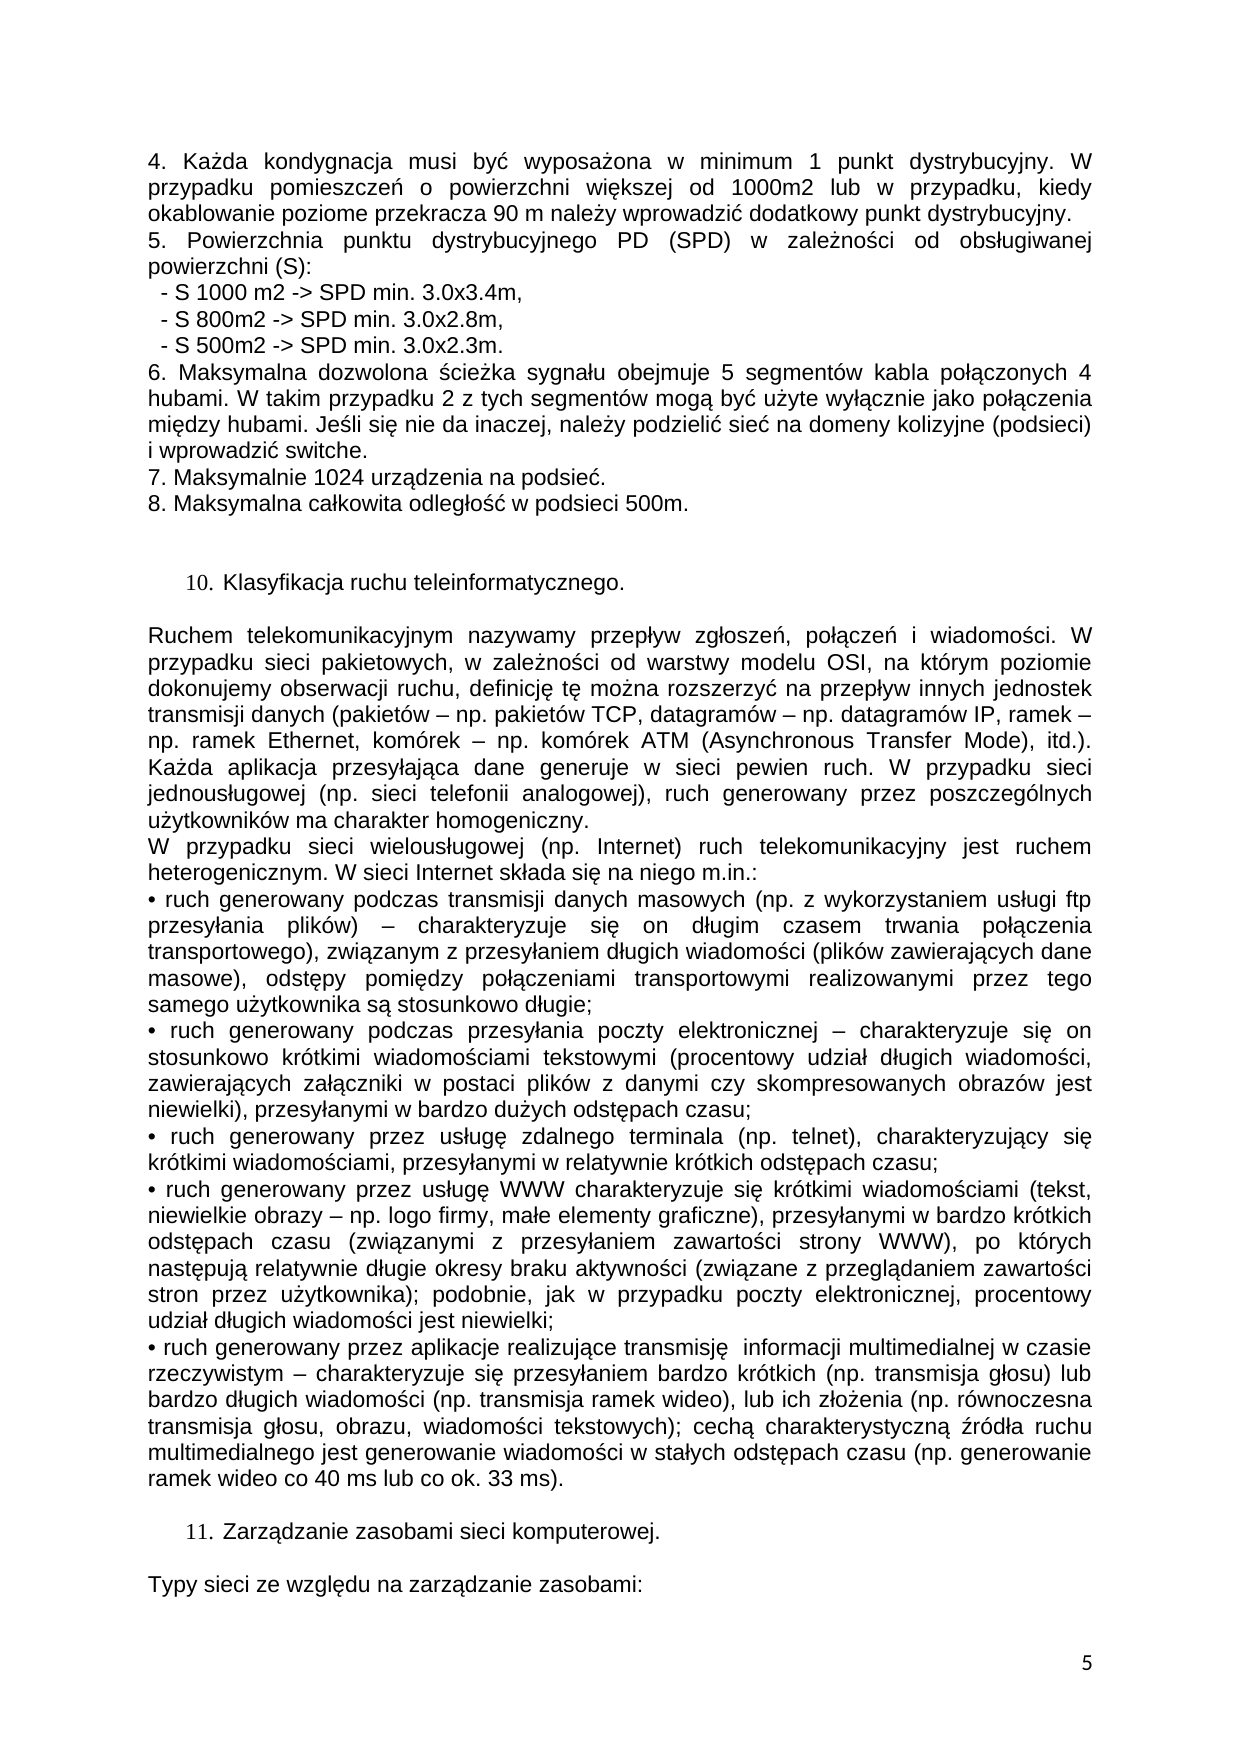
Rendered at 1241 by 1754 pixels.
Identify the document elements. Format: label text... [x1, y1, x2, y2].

text • ruch generowany podczas przesyłania poczty elektronicznej – charakteryzuje się on stosunkowo krótkimi wiadomościami tekstowymi (procentowy udział długich wiadomości, zawierających załączniki w postaci plików z danymi czy skompresowanych obrazów jest niewielki), przesyłanymi w bardzo dużych odstępach czasu; [148, 1017, 1093, 1123]
text Ruchem telekomunikacyjnym nazywamy przepływ zgłoszeń, połączeń i wiadomości. W przypadku sieci pakietowych, w zależności od warstwy modelu OSI, na którym poziomie dokonujemy obserwacji ruchu, definicję tę można rozszerzyć na przepływ innych jednostek transmisji danych (pakietów – np. pakietów TCP, datagramów – np. datagramów IP, ramek – np. ramek Ethernet, komórek – np. komórek ATM (Asynchronous Transfer Mode), itd.). Każda aplikacja przesyłająca dane generuje w sieci pewien ruch. W przypadku sieci jednousługowej (np. sieci telefonii analogowej), ruch generowany przez poszczególnych użytkowników ma charakter homogeniczny. [148, 622, 1093, 833]
list Klasyfikacja ruchu teleinformatycznego. [185, 569, 1093, 596]
text • ruch generowany przez usługę zdalnego terminala (np. telnet), charakteryzujący się krótkimi wiadomościami, przesyłanymi w relatywnie krótkich odstępach czasu; [148, 1123, 1093, 1176]
text 8. Maksymalna całkowita odległość w podsieci 500m. [148, 490, 1093, 517]
text W przypadku sieci wielousługowej (np. Internet) ruch telekomunikacyjny jest ruchem heterogenicznym. W sieci Internet składa się na niego m.in.: [148, 833, 1093, 886]
text - S 1000 m2 -> SPD min. 3.0x3.4m, [148, 279, 1093, 306]
text 5. Powierzchnia punktu dystrybucyjnego PD (SPD) w zależności od obsługiwanej powierzchni (S): [148, 227, 1093, 279]
list Zarządzanie zasobami sieci komputerowej. [185, 1518, 1093, 1544]
text 7. Maksymalnie 1024 urządzenia na podsieć. [148, 464, 1093, 490]
text • ruch generowany podczas transmisji danych masowych (np. z wykorzystaniem usługi ftp przesyłania plików) – charakteryzuje się on długim czasem trwania połączenia transportowego), związanym z przesyłaniem długich wiadomości (plików zawierających dane masowe), odstępy pomiędzy połączeniami transportowymi realizowanymi przez tego samego użytkownika są stosunkowo długie; [148, 886, 1093, 1017]
text Typy sieci ze względu na zarządzanie zasobami: [148, 1571, 1093, 1597]
text • ruch generowany przez aplikacje realizujące transmisję informacji multimedialnej w czasie rzeczywistym – charakteryzuje się przesyłaniem bardzo krótkich (np. transmisja głosu) lub bardzo długich wiadomości (np. transmisja ramek wideo), lub ich złożenia (np. równoczesna transmisja głosu, obrazu, wiadomości tekstowych); cechą charakterystyczną źródła ruchu multimedialnego jest generowanie wiadomości w stałych odstępach czasu (np. generowanie ramek wideo co 40 ms lub co ok. 33 ms). [148, 1334, 1093, 1492]
text 6. Maksymalna dozwolona ścieżka sygnału obejmuje 5 segmentów kabla połączonych 4 hubami. W takim przypadku 2 z tych segmentów mogą być użyte wyłącznie jako połączenia między hubami. Jeśli się nie da inaczej, należy podzielić sieć na domeny kolizyjne (podsieci) i wprowadzić switche. [148, 358, 1093, 464]
text - S 500m2 -> SPD min. 3.0x2.3m. [148, 332, 1093, 358]
text 4. Każda kondygnacja musi być wyposażona w minimum 1 punkt dystrybucyjny. W przypadku pomieszczeń o powierzchni większej od 1000m2 lub w przypadku, kiedy okablowanie poziome przekracza 90 m należy wprowadzić dodatkowy punkt dystrybucyjny. [148, 148, 1093, 227]
text - S 800m2 -> SPD min. 3.0x2.8m, [148, 306, 1093, 332]
text • ruch generowany przez usługę WWW charakteryzuje się krótkimi wiadomościami (tekst, niewielkie obrazy – np. logo firmy, małe elementy graficzne), przesyłanymi w bardzo krótkich odstępach czasu (związanymi z przesyłaniem zawartości strony WWW), po których następują relatywnie długie okresy braku aktywności (związane z przeglądaniem zawartości stron przez użytkownika); podobnie, jak w przypadku poczty elektronicznej, procentowy udział długich wiadomości jest niewielki; [148, 1176, 1093, 1334]
